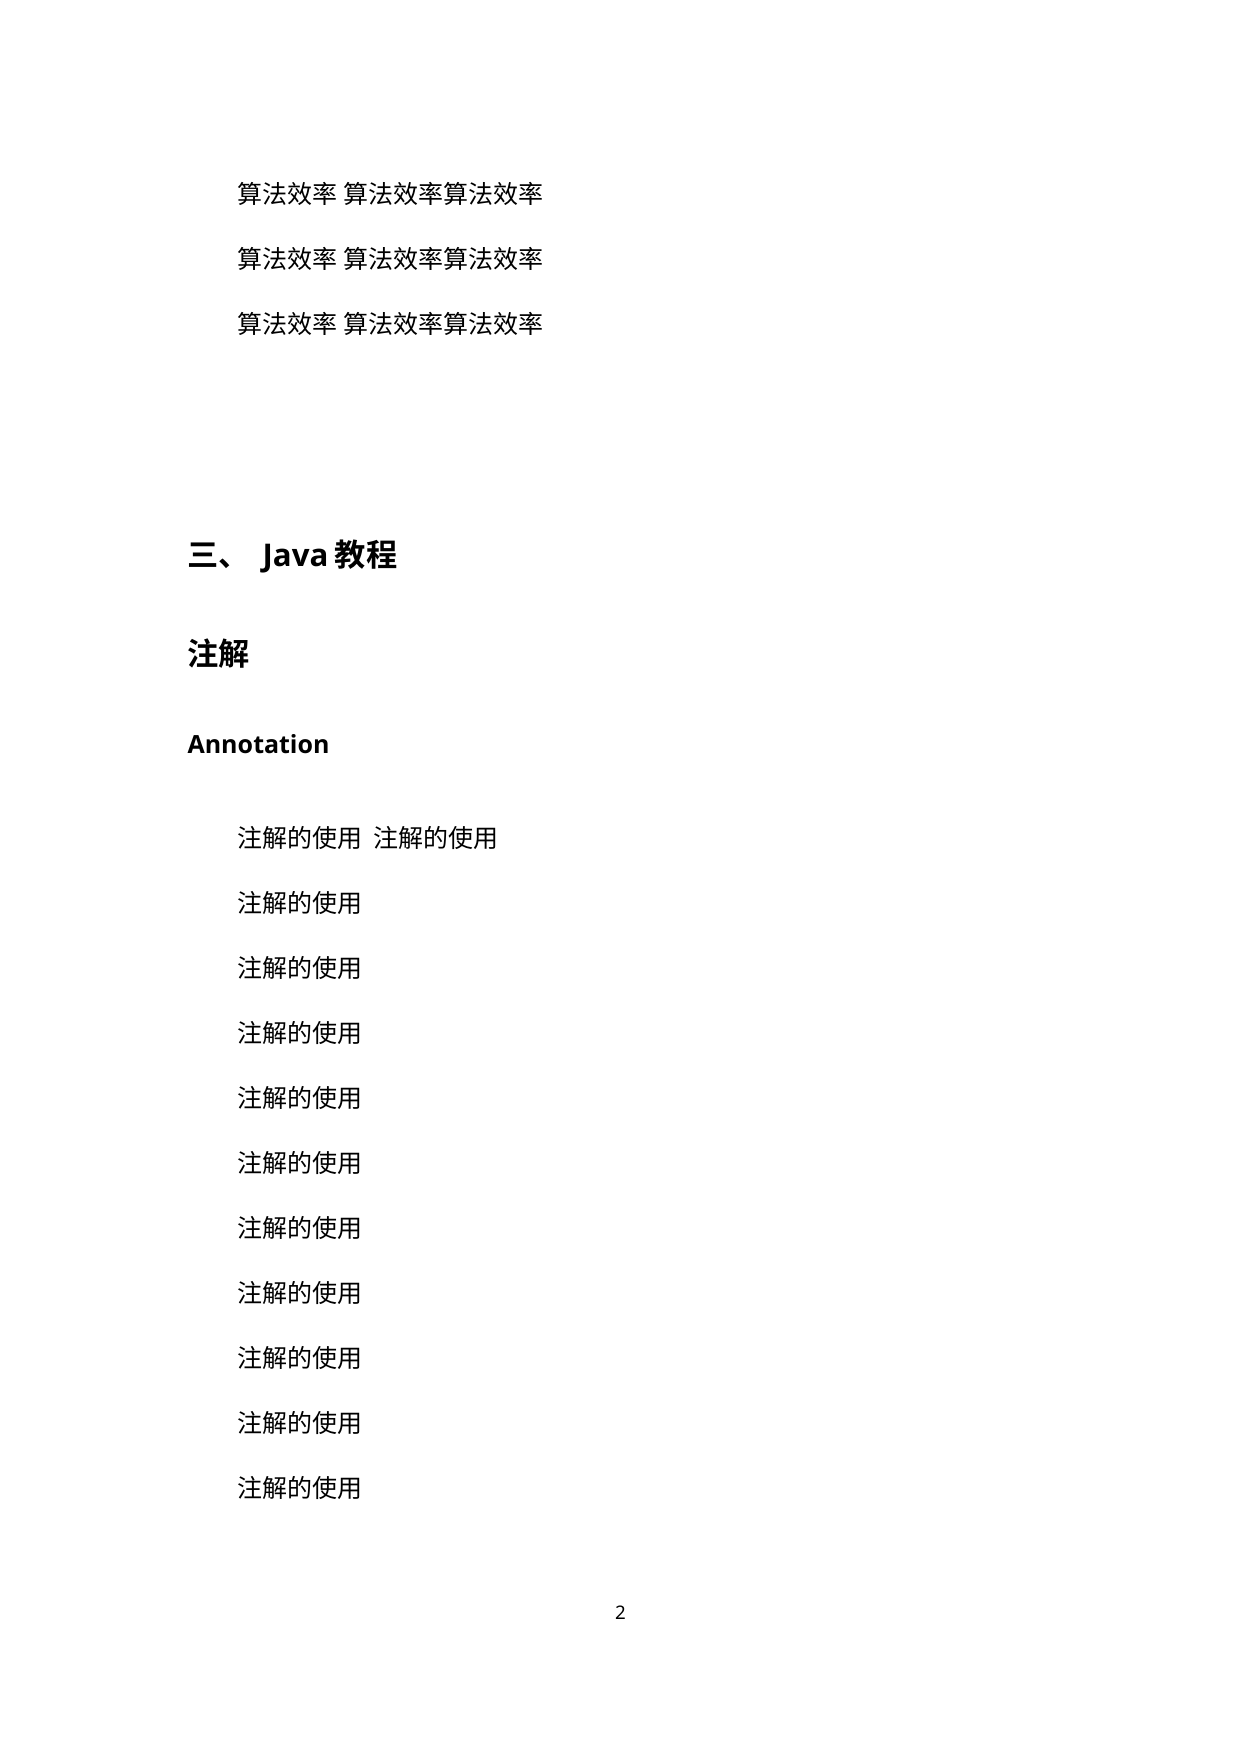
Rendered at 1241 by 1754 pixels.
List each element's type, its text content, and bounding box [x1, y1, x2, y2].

subtitle Java教程 [187, 520, 1053, 585]
text 注解的使用 [187, 869, 1053, 934]
text 算法效率 算法效率算法效率 [187, 290, 1053, 355]
text 注解的使用 注解的使用 [187, 804, 1053, 869]
text 注解的使用 [187, 1129, 1053, 1194]
text 注解的使用 [187, 1259, 1053, 1324]
text 算法效率 算法效率算法效率 [187, 225, 1053, 290]
text 注解的使用 [187, 999, 1053, 1064]
text 注解的使用 [187, 1454, 1053, 1519]
text 注解的使用 [187, 1064, 1053, 1129]
subtitle 注解 [187, 619, 1053, 684]
text 算法效率 算法效率算法效率 [187, 160, 1053, 225]
subtitle Annotation [187, 712, 1053, 777]
text 注解的使用 [187, 1194, 1053, 1259]
text 注解的使用 [187, 1324, 1053, 1389]
text 注解的使用 [187, 1389, 1053, 1454]
text 注解的使用 [187, 934, 1053, 999]
